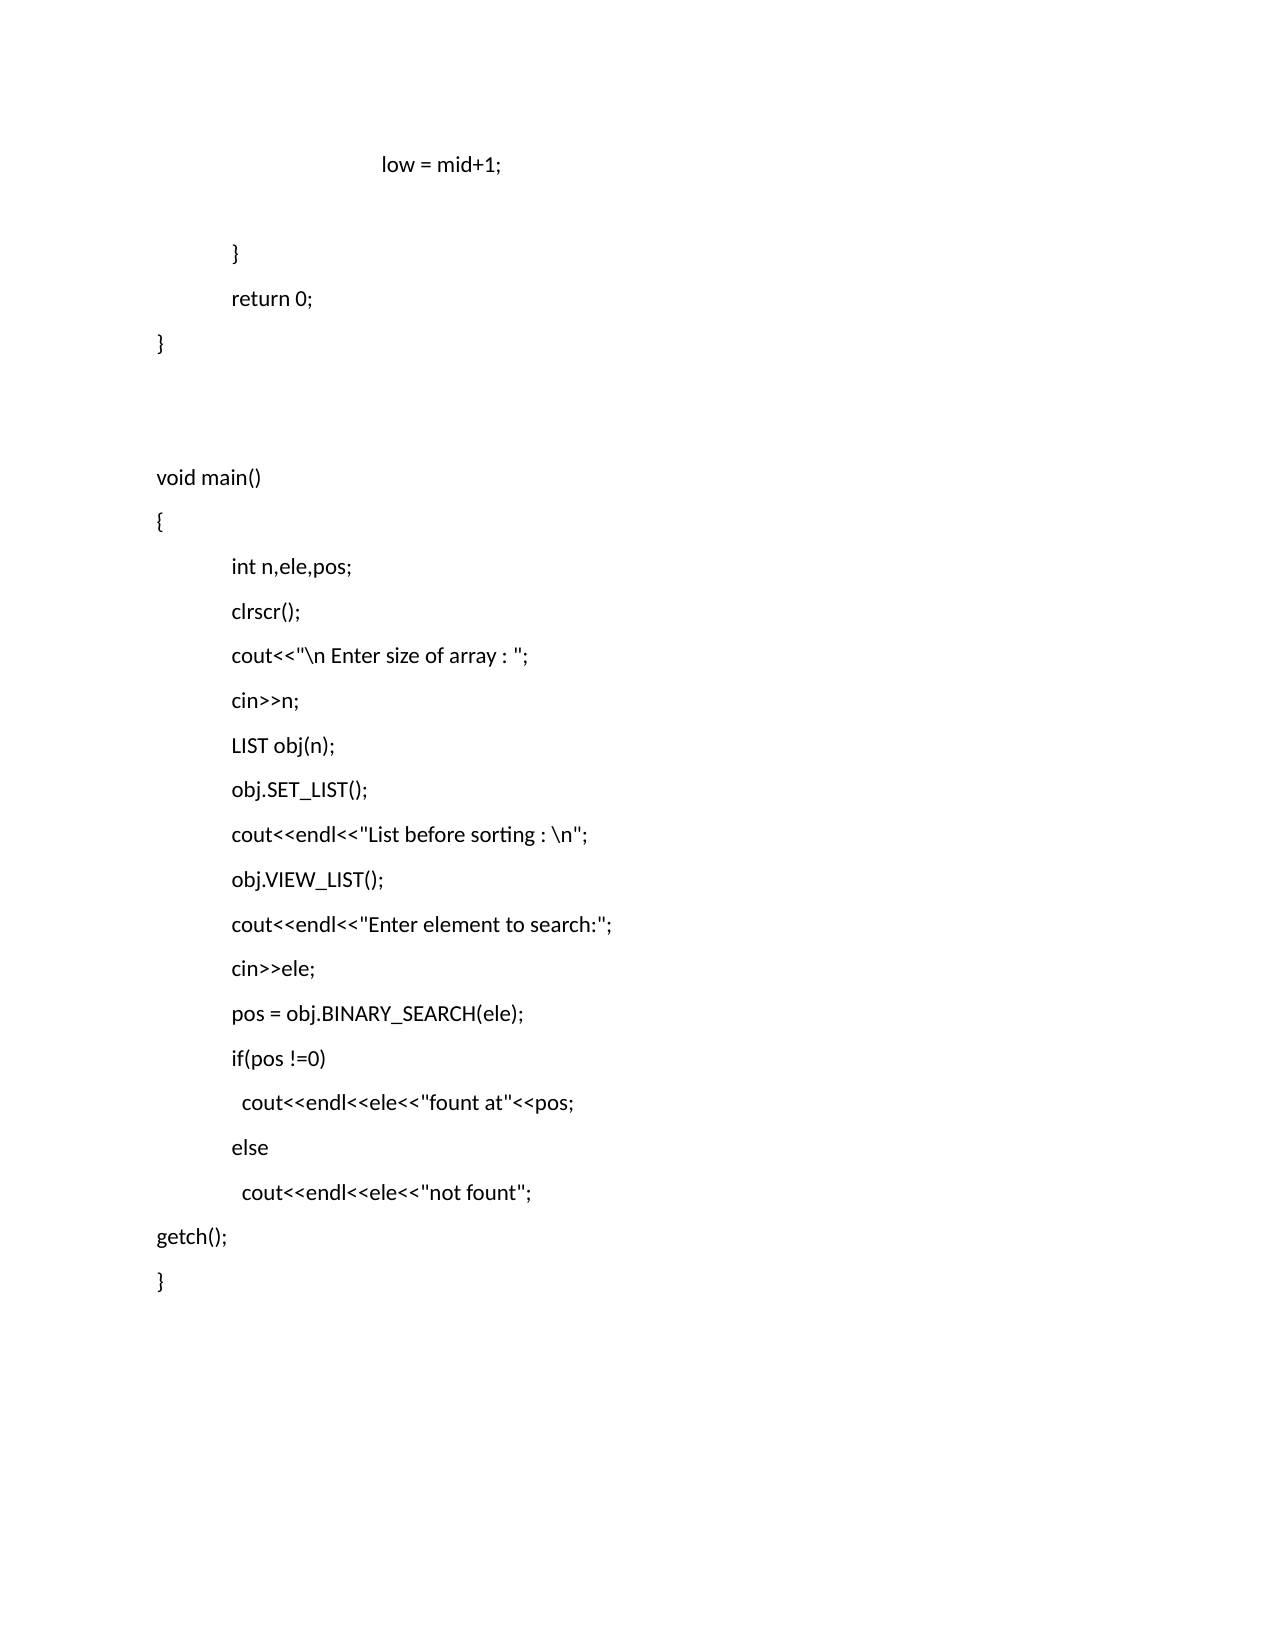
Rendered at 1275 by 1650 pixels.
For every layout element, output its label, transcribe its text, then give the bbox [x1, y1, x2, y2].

text { [156, 507, 1118, 536]
text else [156, 1133, 1118, 1161]
text cin>>n; [156, 686, 1118, 714]
text low = mid+1; [156, 150, 1118, 178]
text } [156, 239, 1118, 267]
text if(pos !=0) [156, 1044, 1118, 1072]
text } [156, 329, 1118, 357]
text } [156, 1267, 1118, 1295]
text obj.SET_LIST(); [156, 776, 1118, 804]
text clrscr(); [156, 597, 1118, 625]
text cout<<endl<<ele<<"fount at"<<pos; [156, 1088, 1118, 1116]
text obj.VIEW_LIST(); [156, 865, 1118, 893]
text LIST obj(n); [156, 731, 1118, 759]
text pos = obj.BINARY_SEARCH(ele); [156, 999, 1118, 1027]
text cin>>ele; [156, 954, 1118, 982]
text cout<<endl<<ele<<"not fount"; [156, 1178, 1118, 1206]
text getch(); [156, 1222, 1118, 1251]
text return 0; [156, 284, 1118, 312]
text cout<<endl<<"List before sorting : \n"; [156, 820, 1118, 848]
text cout<<endl<<"Enter element to search:"; [156, 910, 1118, 938]
text cout<<"\n Enter size of array : "; [156, 642, 1118, 669]
text int n,ele,pos; [156, 552, 1118, 580]
text void main() [156, 463, 1118, 491]
